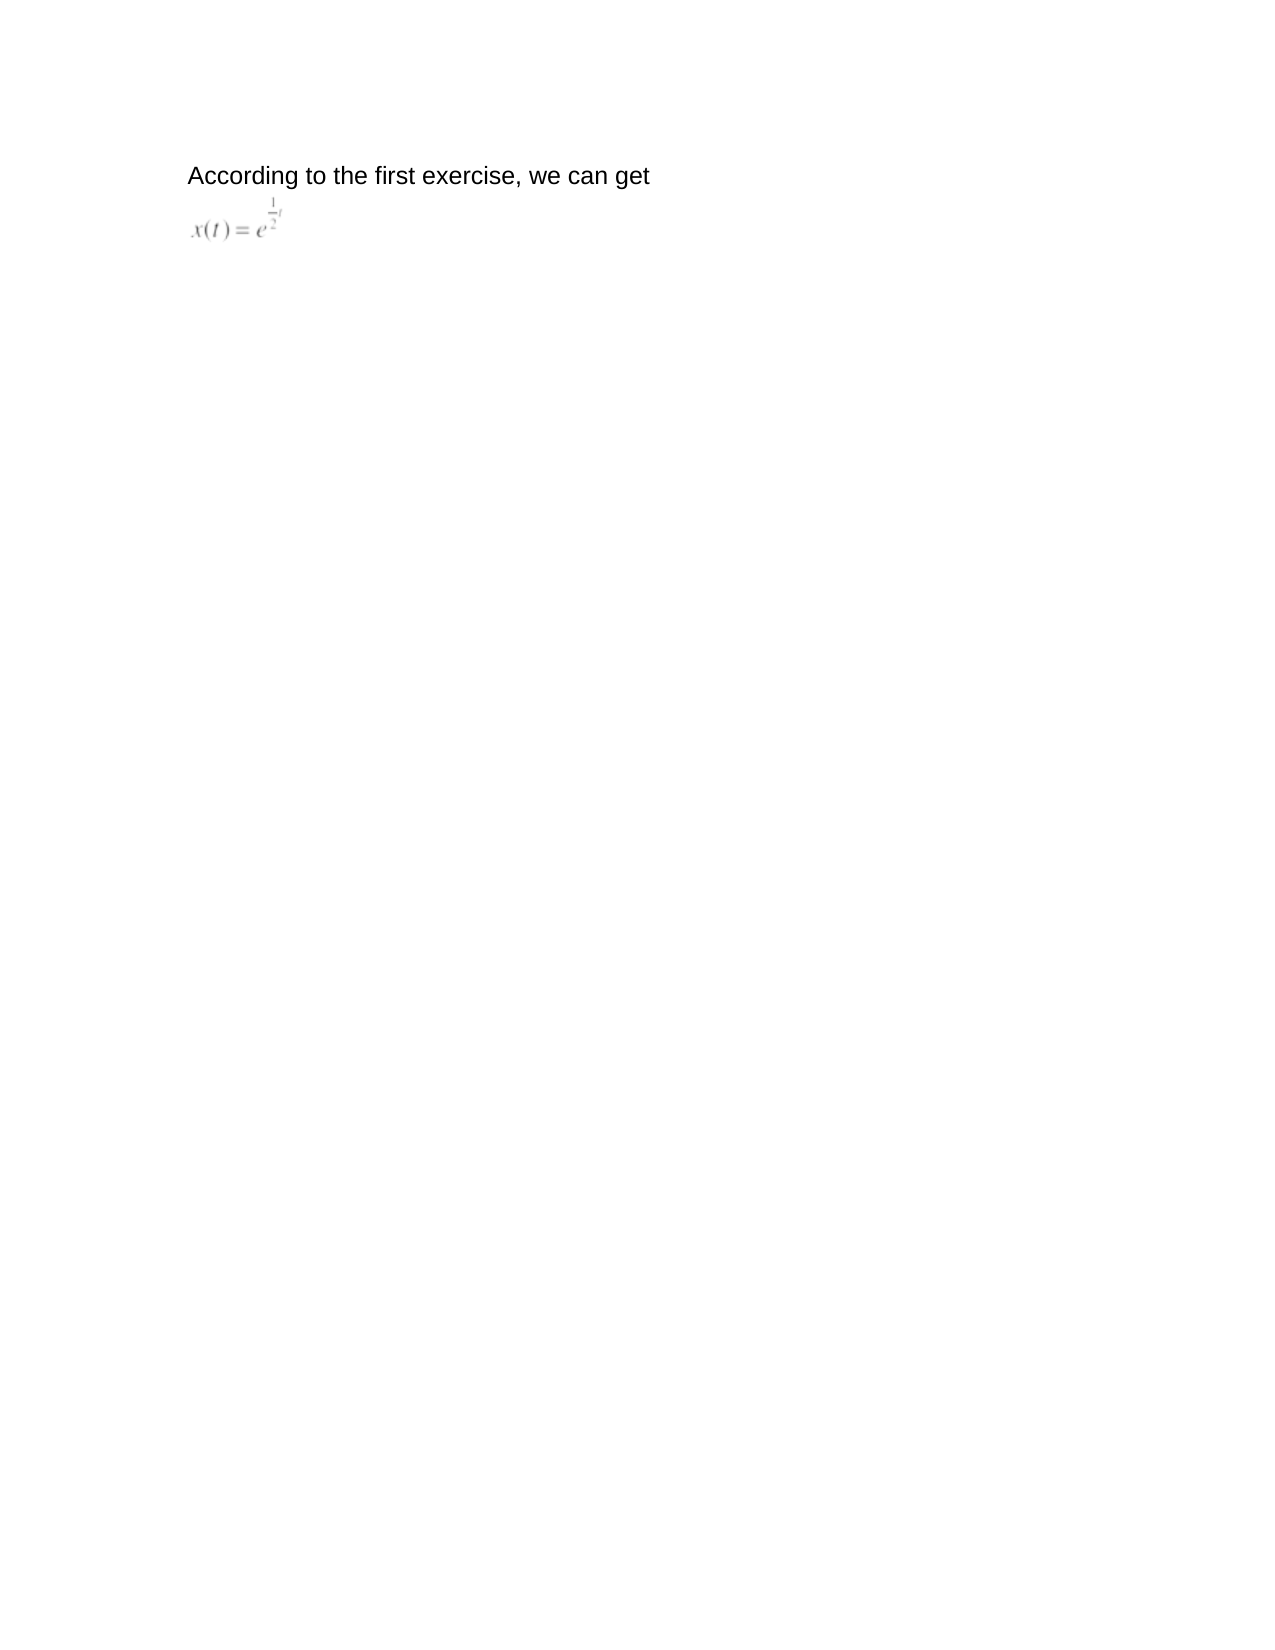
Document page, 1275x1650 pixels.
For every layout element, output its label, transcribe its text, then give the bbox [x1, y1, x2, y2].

text According to the first exercise, we can get [187, 159, 1087, 191]
